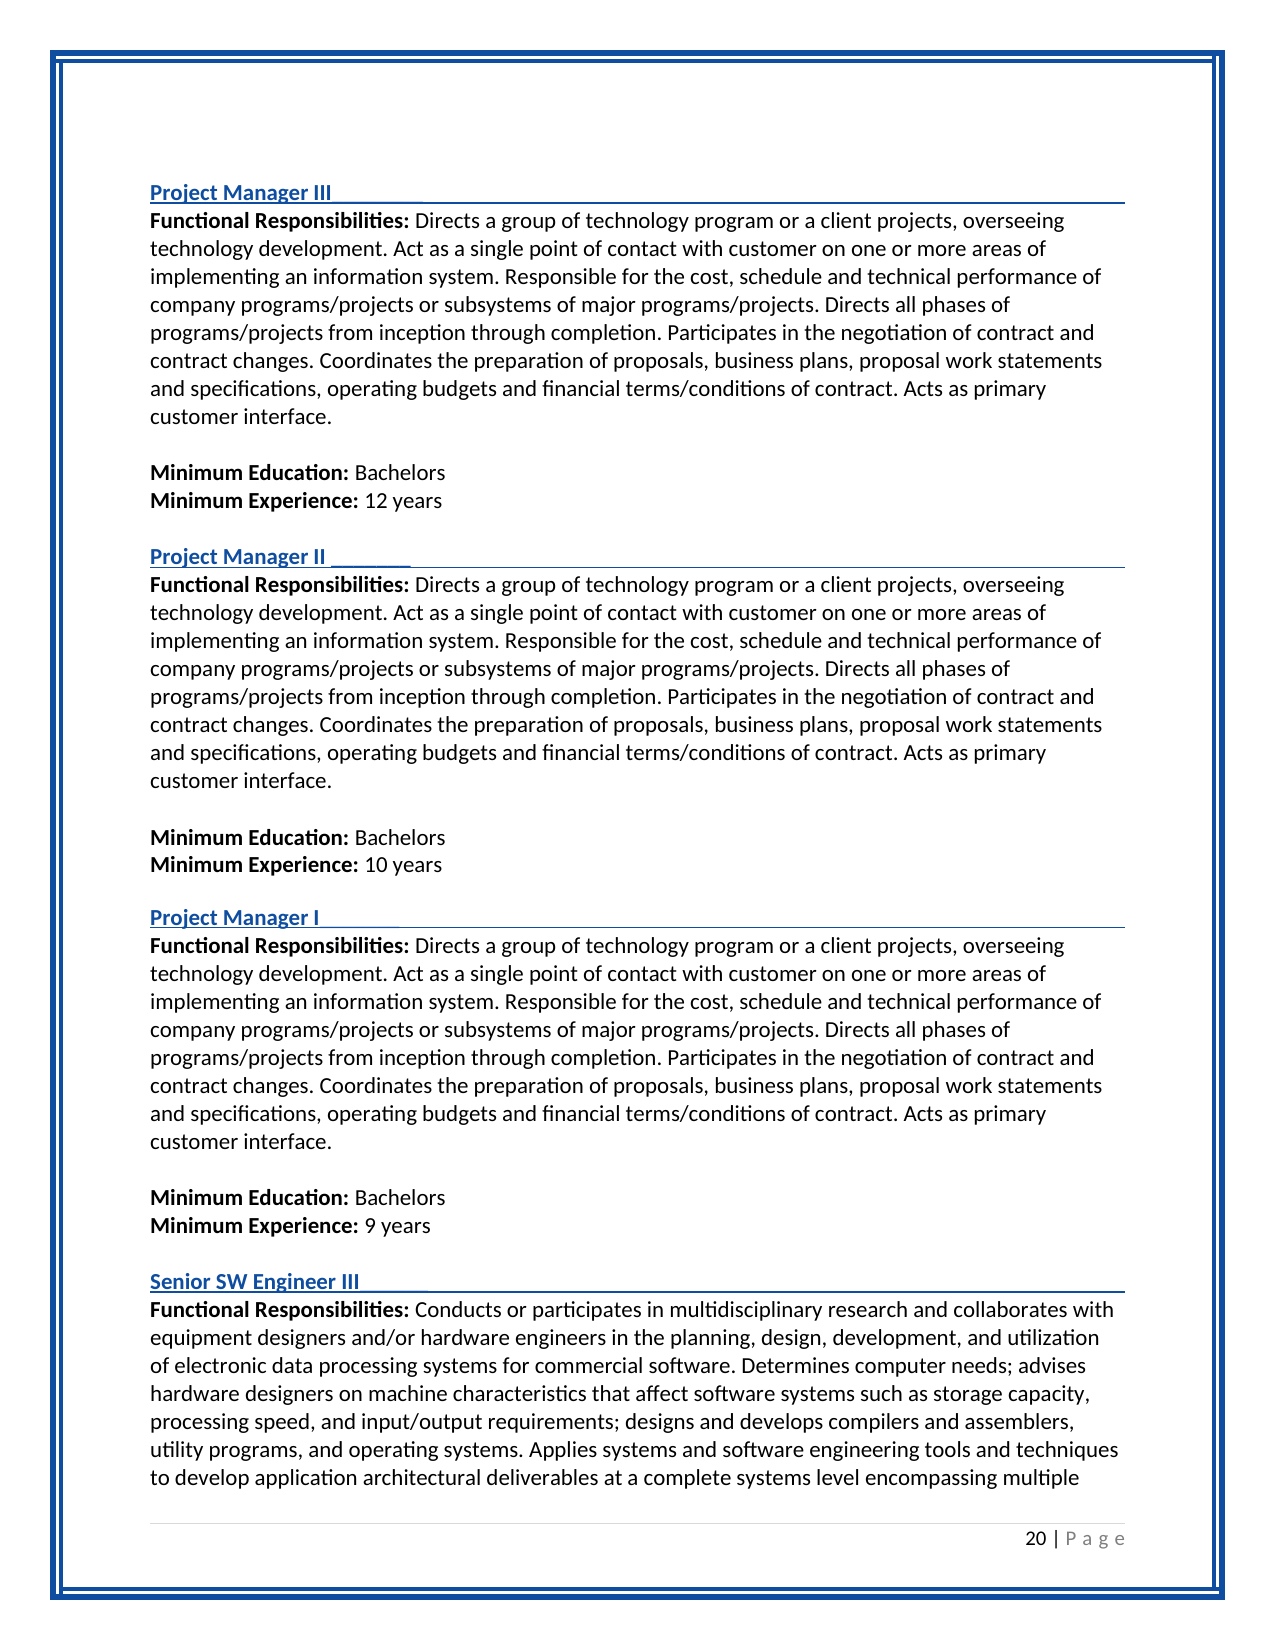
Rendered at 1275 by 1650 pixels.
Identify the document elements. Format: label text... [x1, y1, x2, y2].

text Minimum Education: Bachelors [150, 823, 1125, 851]
text Senior SW Engineer III______ [150, 1267, 1125, 1291]
text Minimum Education: Bachelors [150, 1183, 1125, 1211]
text Minimum Education: Bachelors [150, 458, 1125, 486]
text Project Manager I_______ [150, 903, 1125, 927]
text Project Manager III________ [150, 178, 1125, 202]
text Project Manager II _______ [150, 542, 1125, 567]
text Minimum Experience: 12 years [150, 486, 1125, 514]
text Functional Responsibilities: Directs a group of technology program or a client projects, overseeing technology development. Act as a single point of contact with customer on one or more areas of implementing an information system. Responsible for the cost, schedule and technical performance of company programs/projects or subsystems of major programs/projects. Directs all phases of programs/projects from inception through completion. Participates in the negotiation of contract and contract changes. Coordinates the preparation of proposals, business plans, proposal work statements and specifications, operating budgets and financial terms/conditions of contract. Acts as primary customer interface. [150, 206, 1125, 430]
text Minimum Experience: 9 years [150, 1211, 1125, 1239]
text Minimum Experience: 10 years [150, 851, 1125, 879]
text Functional Responsibilities: Directs a group of technology program or a client projects, overseeing technology development. Act as a single point of contact with customer on one or more areas of implementing an information system. Responsible for the cost, schedule and technical performance of company programs/projects or subsystems of major programs/projects. Directs all phases of programs/projects from inception through completion. Participates in the negotiation of contract and contract changes. Coordinates the preparation of proposals, business plans, proposal work statements and specifications, operating budgets and financial terms/conditions of contract. Acts as primary customer interface. [150, 570, 1125, 794]
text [150, 1295, 1125, 1491]
text Functional Responsibilities: Directs a group of technology program or a client projects, overseeing technology development. Act as a single point of contact with customer on one or more areas of implementing an information system. Responsible for the cost, schedule and technical performance of company programs/projects or subsystems of major programs/projects. Directs all phases of programs/projects from inception through completion. Participates in the negotiation of contract and contract changes. Coordinates the preparation of proposals, business plans, proposal work statements and specifications, operating budgets and financial terms/conditions of contract. Acts as primary customer interface. [150, 931, 1125, 1155]
